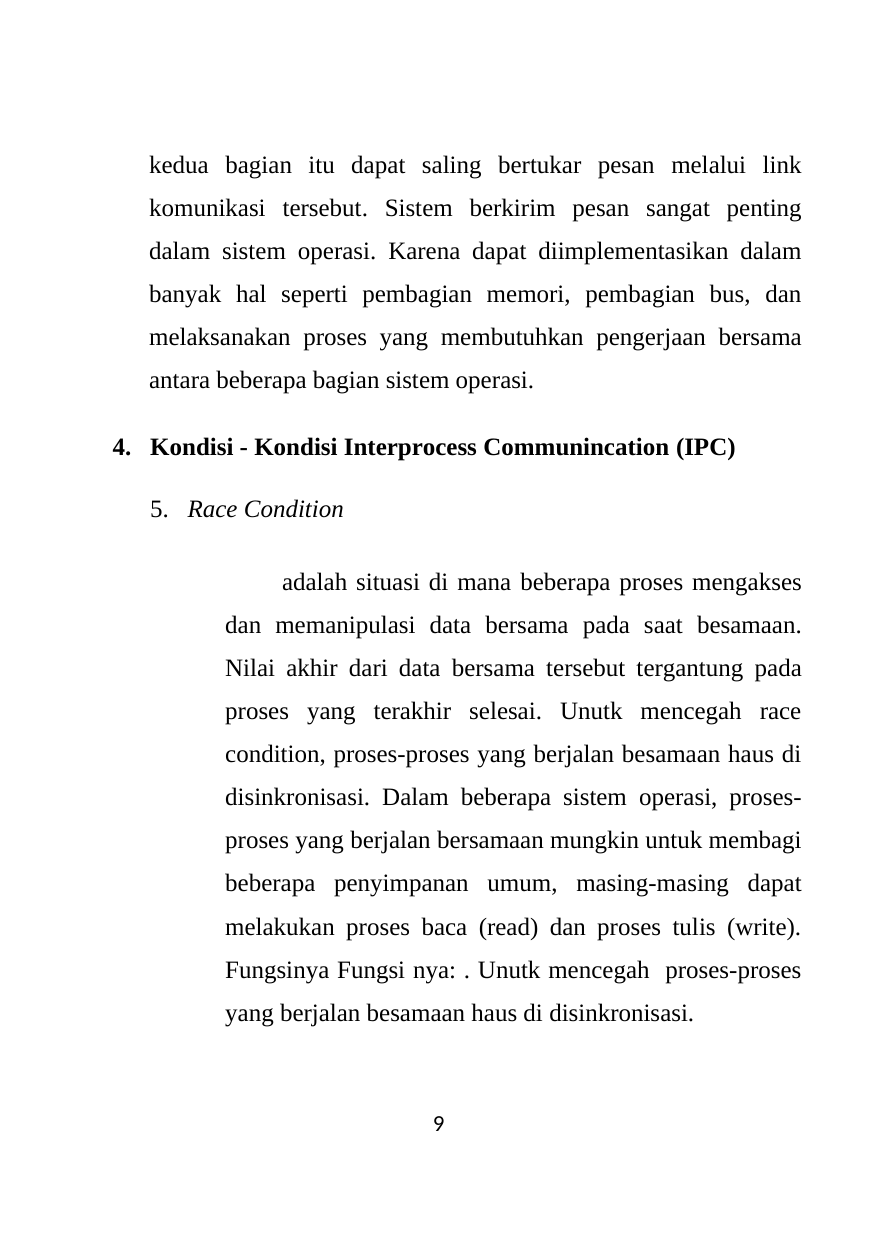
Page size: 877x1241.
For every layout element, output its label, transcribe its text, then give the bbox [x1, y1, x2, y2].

list Race Condition [150, 494, 802, 523]
text adalah situasi di mana beberapa proses mengakses dan memanipulasi data bersama pada saat besamaan. Nilai akhir dari data bersama tersebut tergantung pada proses yang terakhir selesai. Unutk mencegah race condition, proses-proses yang berjalan besamaan haus di disinkronisasi. Dalam beberapa sistem operasi, proses-proses yang berjalan bersamaan mungkin untuk membagi beberapa penyimpanan umum, masing-masing dapat melakukan proses baca (read) dan proses tulis (write). Fungsinya Fungsi nya: . Unutk mencegah proses-proses yang berjalan besamaan haus di disinkronisasi. [225, 567, 802, 1027]
text Kondisi - Kondisi Interprocess Communincation (IPC) [112, 432, 802, 461]
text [149, 150, 802, 394]
